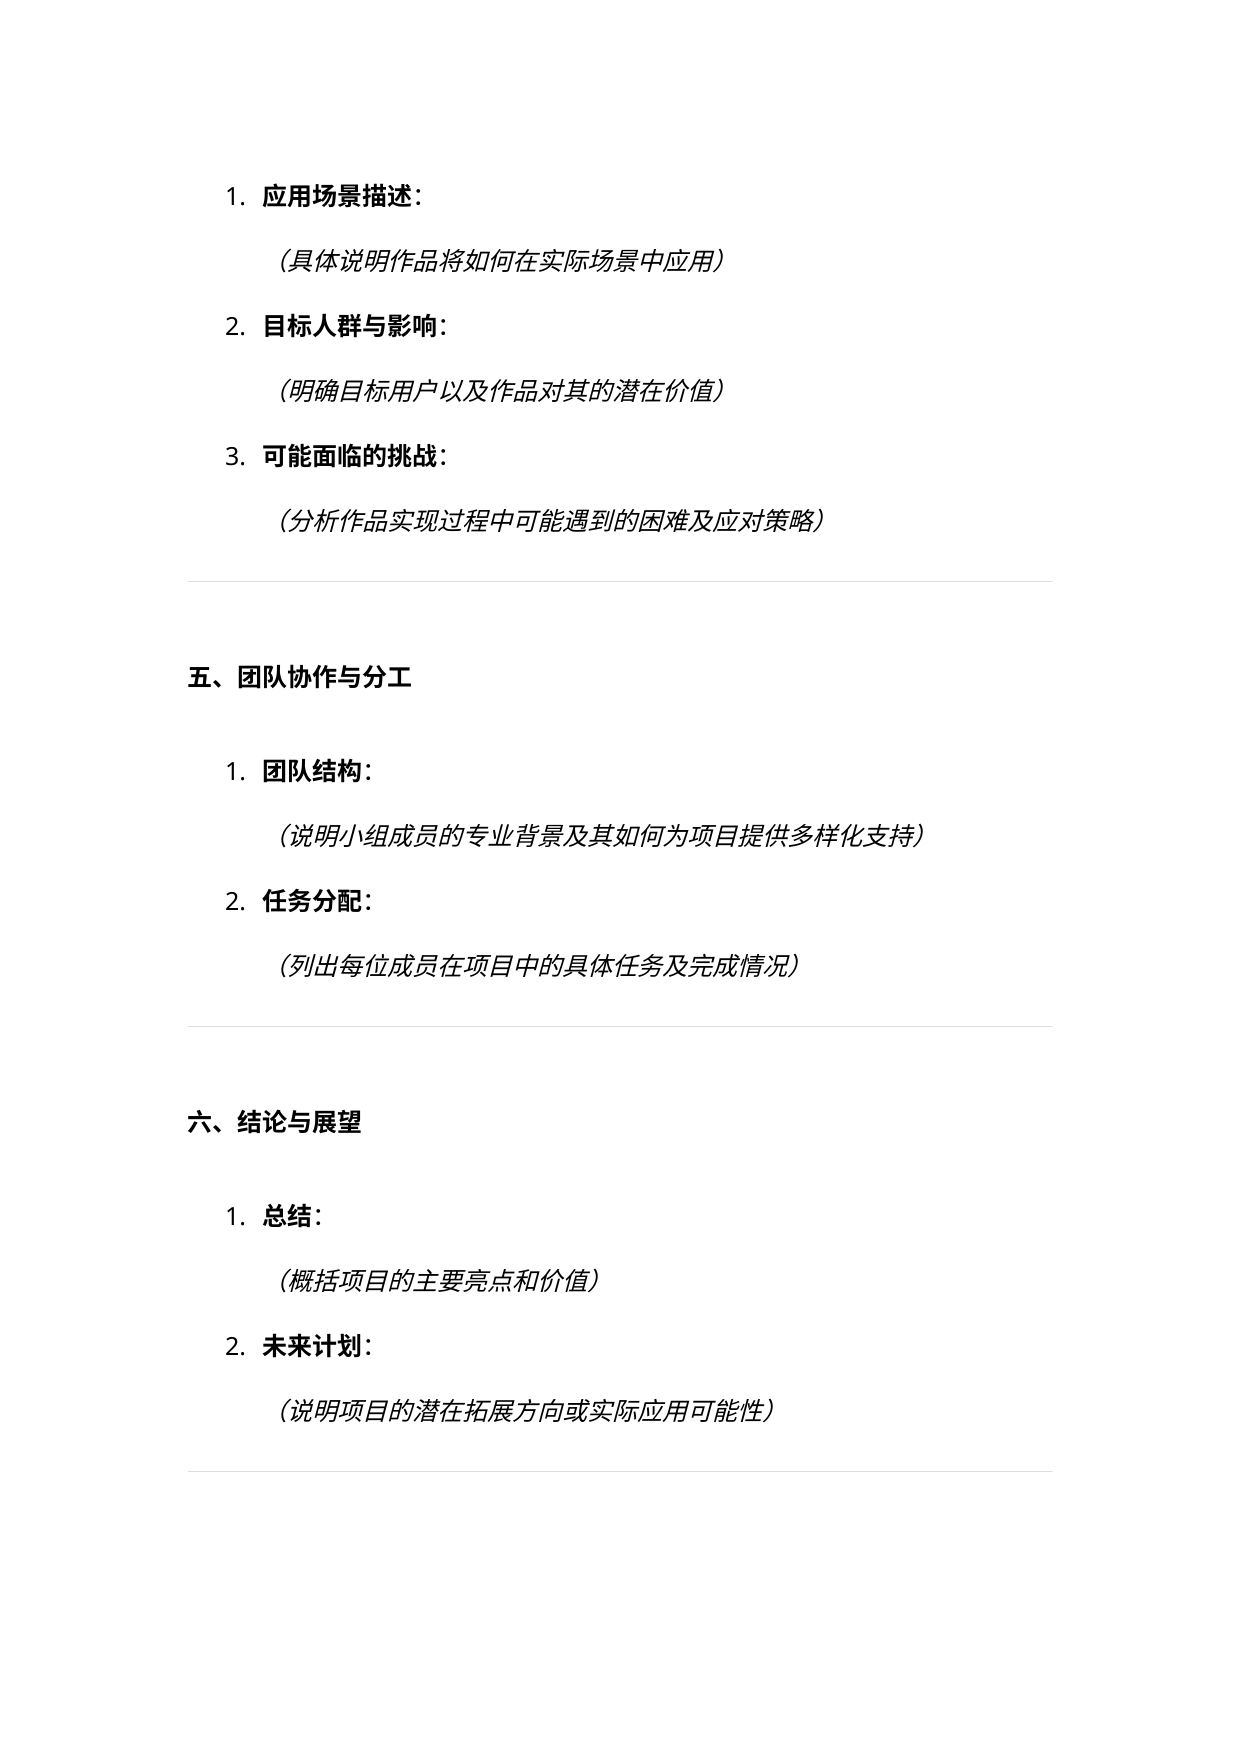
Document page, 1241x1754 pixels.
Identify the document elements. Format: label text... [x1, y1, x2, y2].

list 任务分配： （列出每位成员在项目中的具体任务及完成情况） [225, 867, 1053, 997]
list 应用场景描述： （具体说明作品将如何在实际场景中应用） [225, 162, 1053, 292]
list 总结： （概括项目的主要亮点和价值） [225, 1182, 1053, 1312]
list 未来计划： （说明项目的潜在拓展方向或实际应用可能性） [225, 1312, 1053, 1442]
text 六、结论与展望 [187, 1088, 1053, 1153]
text 五、团队协作与分工 [187, 643, 1053, 708]
list 可能面临的挑战： （分析作品实现过程中可能遇到的困难及应对策略） [225, 422, 1053, 552]
list 目标人群与影响： （明确目标用户以及作品对其的潜在价值） [225, 292, 1053, 422]
list 团队结构： （说明小组成员的专业背景及其如何为项目提供多样化支持） [225, 737, 1053, 867]
